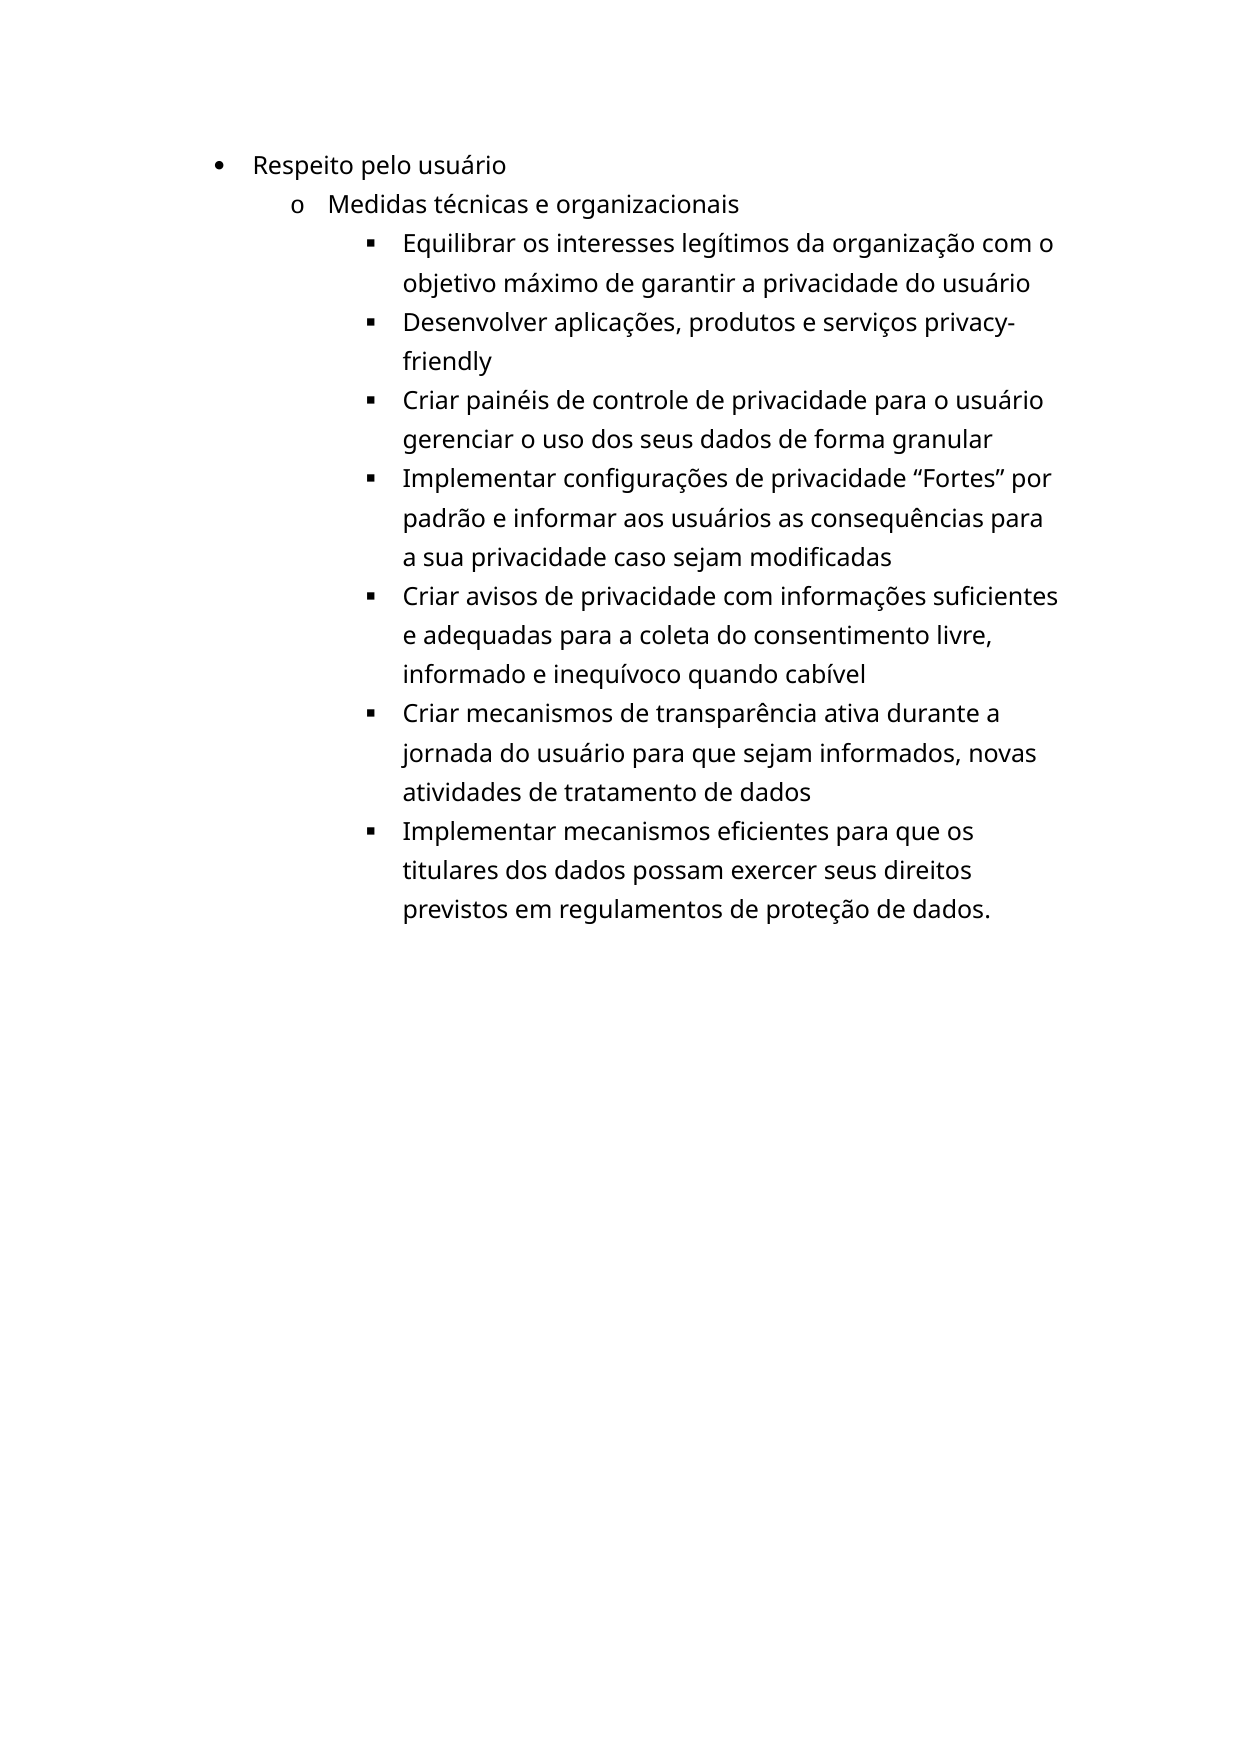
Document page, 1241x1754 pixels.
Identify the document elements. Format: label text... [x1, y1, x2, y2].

list Criar mecanismos de transparência ativa durante a jornada do usuário para que sejam informados, novas atividades de tratamento de dados [365, 696, 1063, 808]
list Criar avisos de privacidade com informações suficientes e adequadas para a coleta do consentimento livre, informado e inequívoco quando cabível [365, 579, 1063, 691]
list Implementar configurações de privacidade “Fortes” por padrão e informar aos usuários as consequências para a sua privacidade caso sejam modificadas [365, 461, 1063, 573]
list Implementar mecanismos eficientes para que os titulares dos dados possam exercer seus direitos previstos em regulamentos de proteção de dados. [365, 814, 1063, 926]
list Respeito pelo usuário [215, 148, 1063, 182]
list Medidas técnicas e organizacionais [290, 187, 1063, 221]
list Equilibrar os interesses legítimos da organização com o objetivo máximo de garantir a privacidade do usuário [365, 226, 1063, 299]
list Desenvolver aplicações, produtos e serviços privacy-friendly [365, 304, 1063, 378]
list Criar painéis de controle de privacidade para o usuário gerenciar o uso dos seus dados de forma granular [365, 383, 1063, 456]
